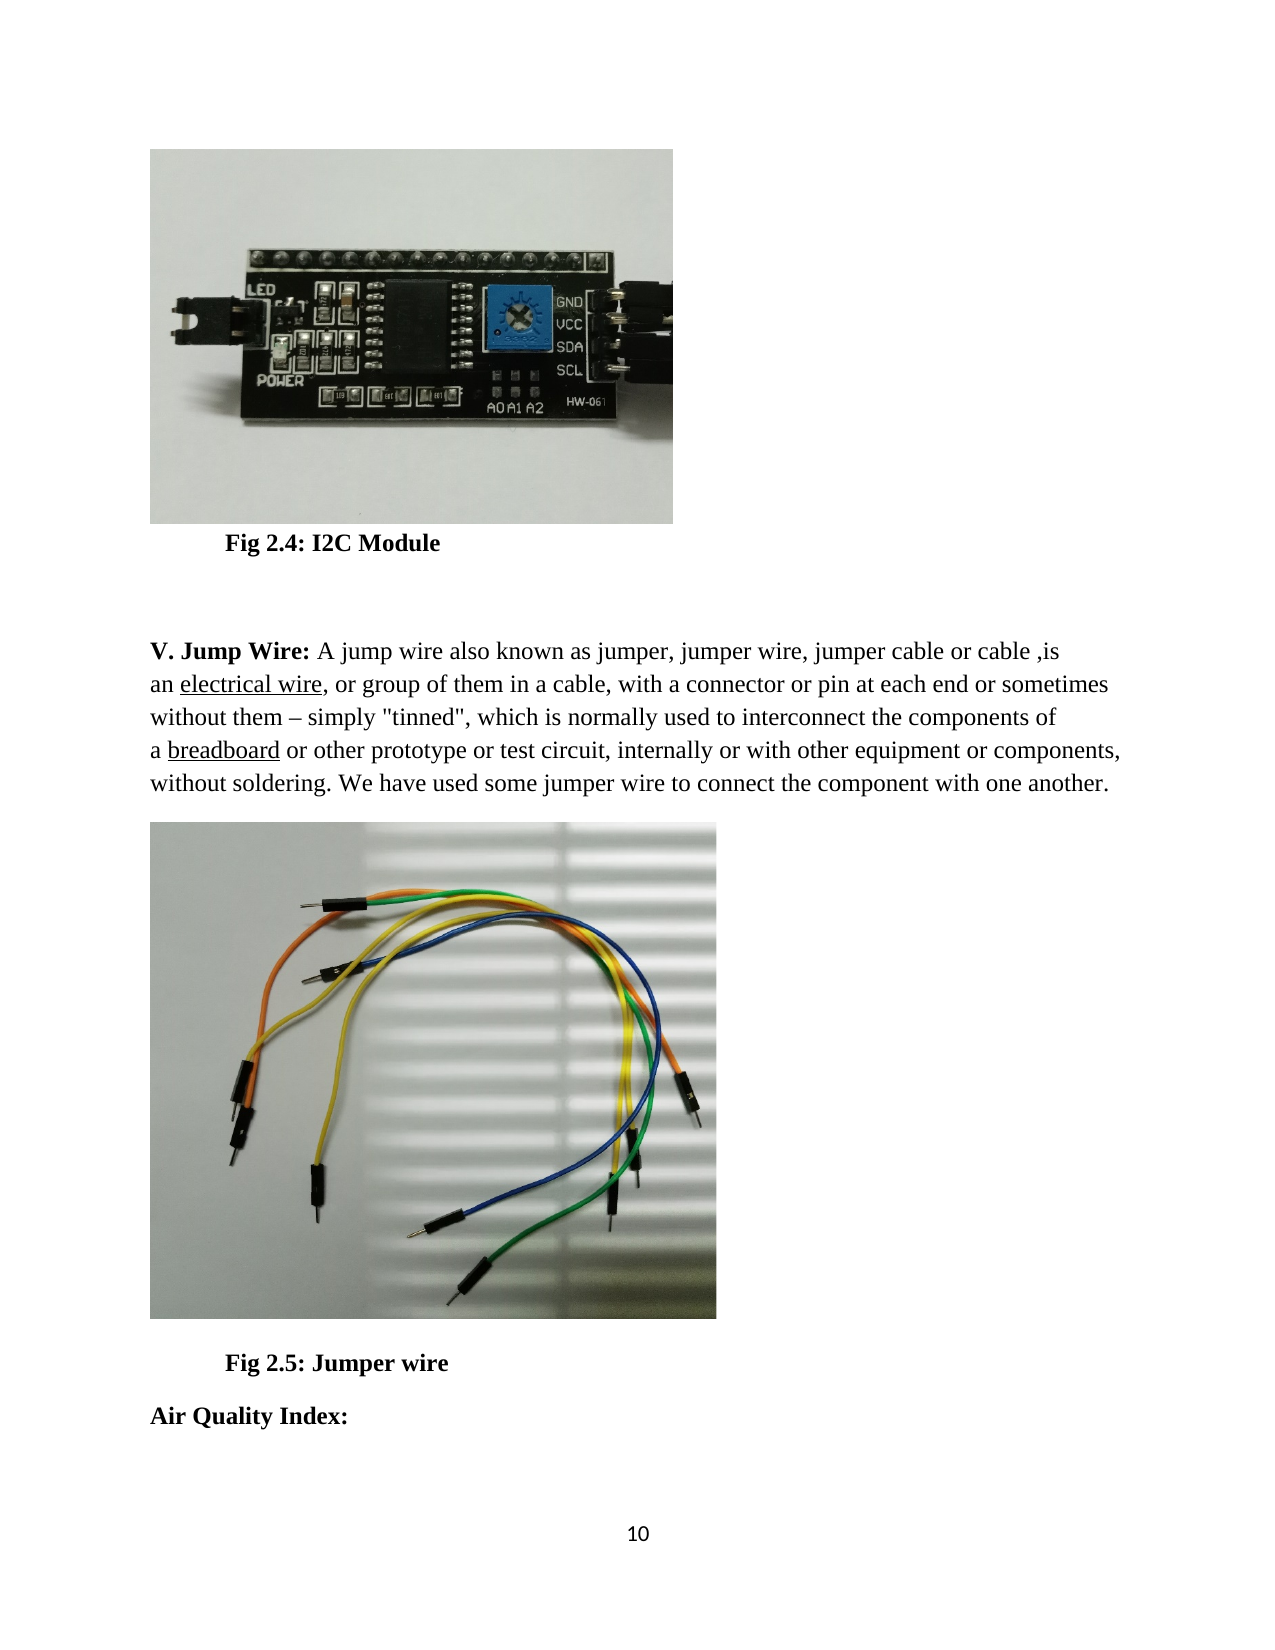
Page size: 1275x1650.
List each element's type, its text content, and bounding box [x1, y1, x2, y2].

picture [150, 822, 717, 1319]
text Air Quality Index: [150, 1401, 1125, 1430]
picture [150, 149, 673, 524]
text V. Jump Wire: A jump wire also known as jumper, jumper wire, jumper cable or cable ,is an electrical wire, or group of them in a cable, with a connector or pin at each end or sometimes without them – simply "tinned", which is normally used to interconnect the components of a breadboard or other prototype or test circuit, internally or with other equipment or components, without soldering. We have used some jumper wire to connect the component with one another. [150, 636, 1125, 797]
